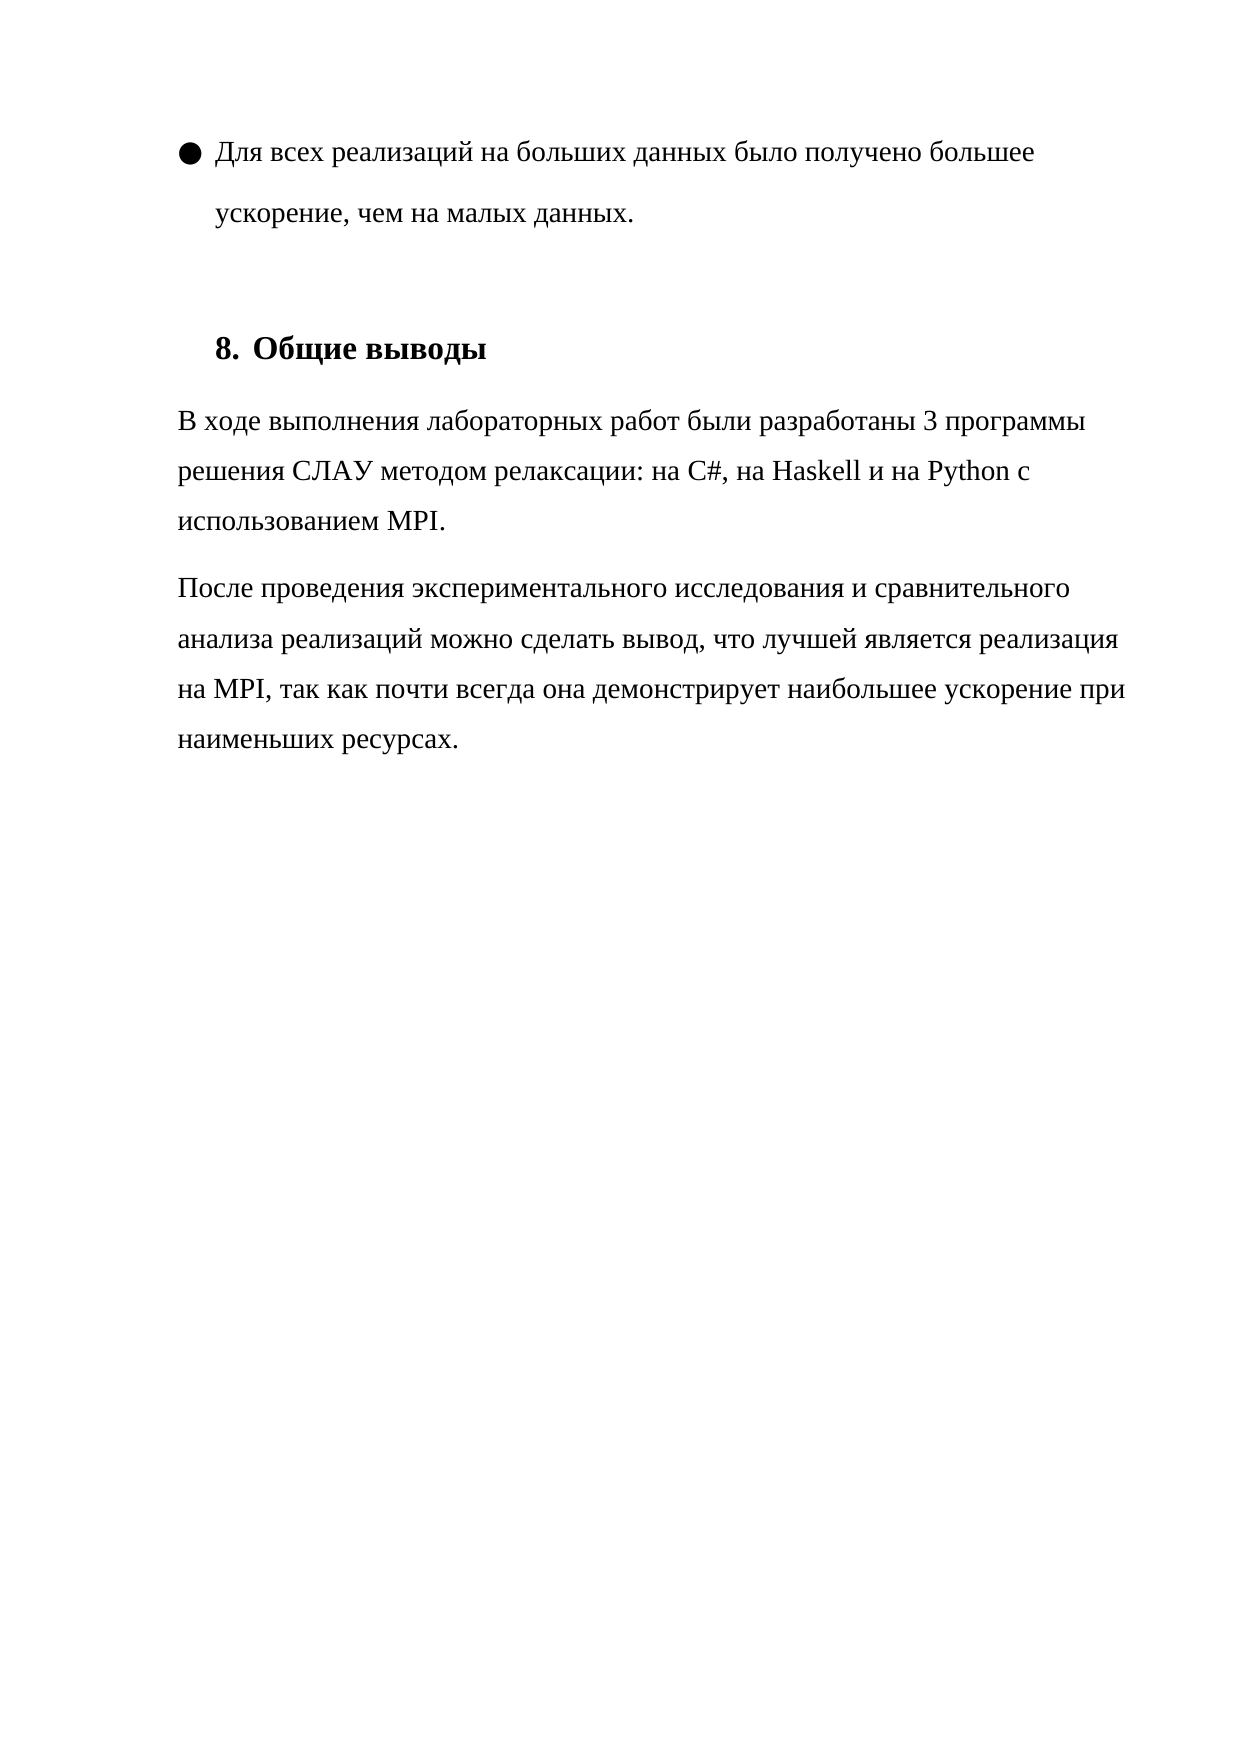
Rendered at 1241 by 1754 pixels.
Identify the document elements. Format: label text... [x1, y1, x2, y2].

text После проведения экспериментального исследования и сравнительного анализа реализаций можно сделать вывод, что лучшей является реализация на MPI, так как почти всегда она демонстрирует наибольшее ускорение при наименьших ресурсах. [177, 570, 1152, 755]
list Для всех реализаций на больших данных было получено большее ускорение, чем на малых данных. [177, 118, 1152, 228]
text В ходе выполнения лабораторных работ были разработаны 3 программы решения СЛАУ методом релаксации: на C#, на Haskell и на Python с использованием MPI. [177, 403, 1152, 537]
list Общие выводы [215, 329, 1152, 367]
